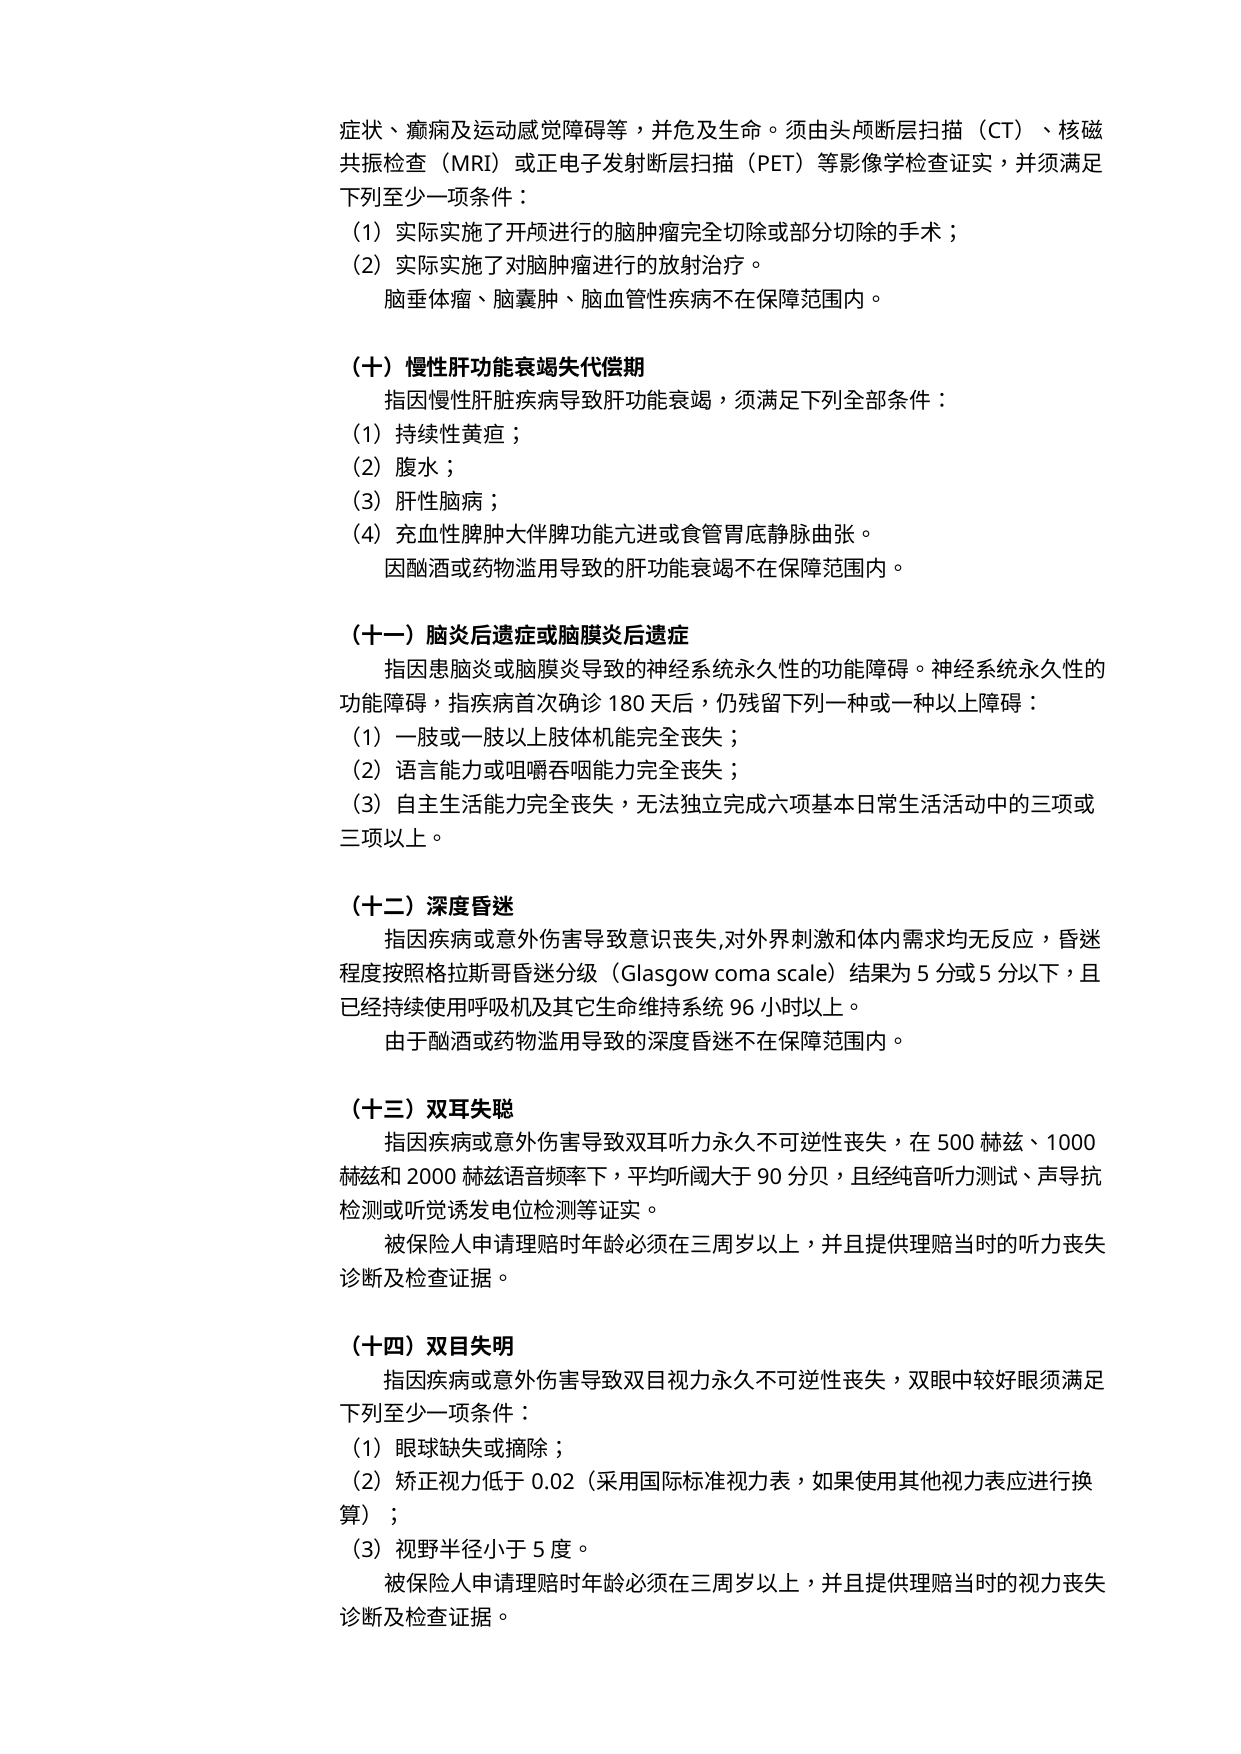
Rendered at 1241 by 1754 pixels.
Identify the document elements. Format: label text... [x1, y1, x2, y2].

text 被保险人申请理赔时年龄必须在三周岁以上，并且提供理赔当时的视力丧失诊断及检查证据。 [339, 1568, 1108, 1631]
text 症状、癫痫及运动感觉障碍等，并危及生命。须由头颅断层扫描（CT）、核磁共振检查（MRI）或正电子发射断层扫描（PET）等影像学检查证实，并须满足下列至少一项条件： [339, 115, 1103, 212]
subtitle （十一）脑炎后遗症或脑膜炎后遗症 [339, 620, 1115, 650]
text 因酗酒或药物滥用导致的肝功能衰竭不在保障范围内。 [384, 553, 1115, 582]
text （1）持续性黄疸； [339, 418, 1115, 448]
subtitle （十）慢性肝功能衰竭失代偿期 [339, 351, 1115, 381]
text 指因疾病或意外伤害导致意识丧失,对外界刺激和体内需求均无反应，昏迷程度按照格拉斯哥昏迷分级（Glasgow coma scale）结果为 5 分或 5 分以下，且已经持续使用呼吸机及其它生命维持系统 96 小时以上。 [339, 924, 1103, 1022]
text 赫兹和 2000 赫兹语音频率下，平均听阈大于 90 分贝，且经纯音听力测试、声导抗检测或听觉诱发电位检测等证实。 [339, 1161, 1103, 1224]
subtitle （十二）深度昏迷 [339, 891, 1115, 921]
text （3）肝性脑病； [339, 486, 1115, 515]
text 指因疾病或意外伤害导致双耳听力永久不可逆性丧失，在 500 赫兹、1000 [384, 1127, 1115, 1157]
text 指因疾病或意外伤害导致双目视力永久不可逆性丧失，双眼中较好眼须满足下列至少一项条件： [339, 1365, 1108, 1428]
text （1）眼球缺失或摘除； [339, 1433, 1115, 1463]
text （2）矫正视力低于 0.02（采用国际标准视力表，如果使用其他视力表应进行换算）； [339, 1466, 1103, 1530]
text 由于酗酒或药物滥用导致的深度昏迷不在保障范围内。 [384, 1026, 1115, 1056]
text （2）语言能力或咀嚼吞咽能力完全丧失； [339, 756, 1115, 785]
text 被保险人申请理赔时年龄必须在三周岁以上，并且提供理赔当时的听力丧失诊断及检查证据。 [339, 1229, 1108, 1293]
text （1）一肢或一肢以上肢体机能完全丧失； [339, 722, 1115, 752]
subtitle （十四）双目失明 [339, 1331, 1115, 1361]
text （2）实际实施了对脑肿瘤进行的放射治疗。 [339, 250, 1115, 280]
text 脑垂体瘤、脑囊肿、脑血管性疾病不在保障范围内。 [384, 284, 1115, 314]
text （1）实际实施了开颅进行的脑肿瘤完全切除或部分切除的手术； [339, 217, 1115, 246]
text （4）充血性脾肿大伴脾功能亢进或食管胃底静脉曲张。 [339, 519, 1115, 549]
text 指因慢性肝脏疾病导致肝功能衰竭，须满足下列全部条件： [384, 385, 1115, 415]
text （2）腹水； [339, 452, 1115, 482]
text （3）自主生活能力完全丧失，无法独立完成六项基本日常生活活动中的三项或三项以上。 [339, 789, 1103, 852]
subtitle （十三）双耳失聪 [339, 1094, 1115, 1123]
text （3）视野半径小于 5 度。 [339, 1534, 1115, 1564]
text 指因患脑炎或脑膜炎导致的神经系统永久性的功能障碍。神经系统永久性的功能障碍，指疾病首次确诊 180 天后，仍残留下列一种或一种以上障碍： [339, 654, 1108, 717]
